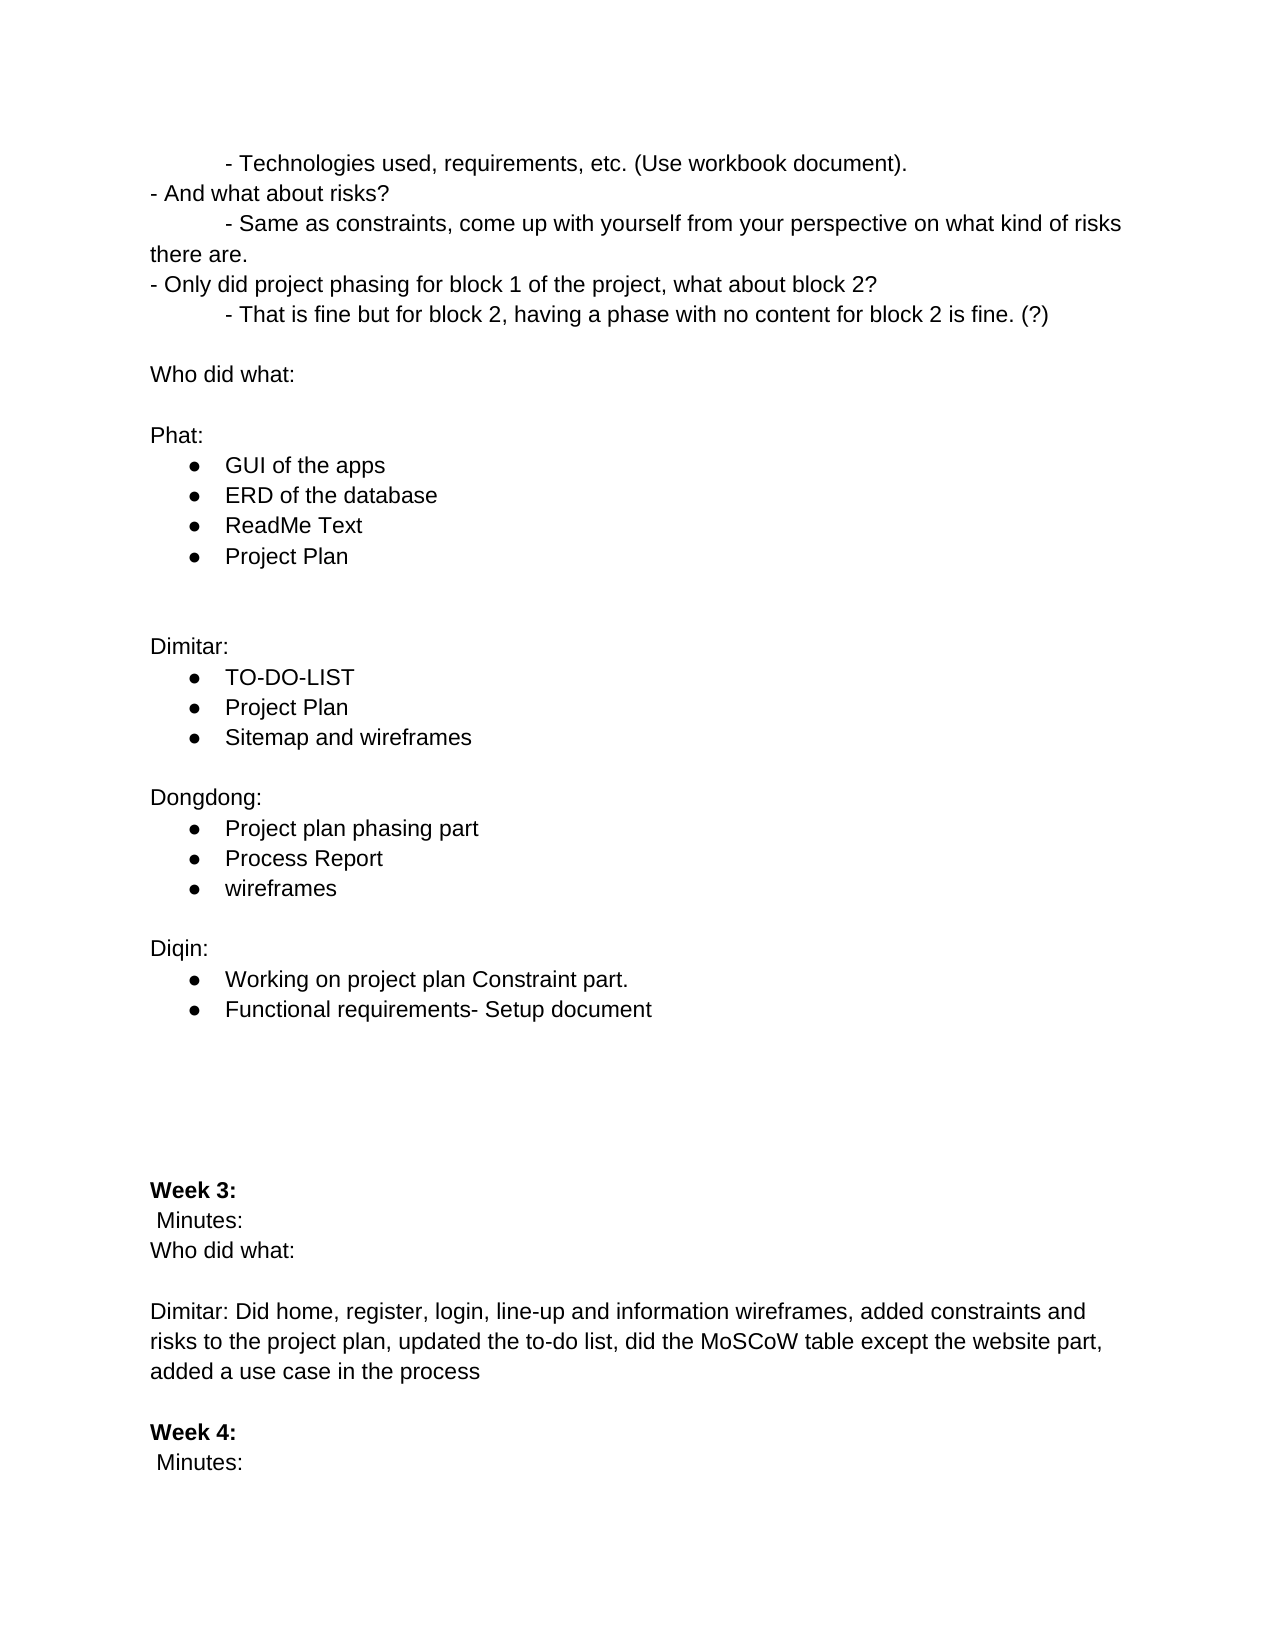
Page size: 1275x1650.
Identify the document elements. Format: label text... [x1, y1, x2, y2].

text Week 3: [150, 1177, 1125, 1203]
text Dongdong: [150, 784, 1125, 811]
text Phat: [150, 422, 1125, 448]
text - Only did project phasing for block 1 of the project, what about block 2? [150, 271, 1125, 297]
list ReadMe Text [187, 512, 1125, 539]
list Functional requirements- Setup document [187, 996, 1125, 1022]
text Week 4: [150, 1419, 1125, 1445]
text Minutes: [150, 1207, 1125, 1234]
list GUI of the apps [187, 452, 1125, 478]
text - Same as constraints, come up with yourself from your perspective on what kind of risks there are. [150, 210, 1125, 267]
text Who did what: [150, 361, 1125, 388]
text Who did what: [150, 1237, 1125, 1264]
text Dimitar: Did home, register, login, line-up and information wireframes, added constraints and risks to the project plan, updated the to-do list, did the MoSCoW table except the website part, added a use case in the process [150, 1298, 1125, 1385]
text - Technologies used, requirements, etc. (Use workbook document). [150, 150, 1125, 176]
text Dimitar: [150, 633, 1125, 660]
list Project Plan [187, 543, 1125, 569]
list Process Report [187, 845, 1125, 871]
list wireframes [187, 875, 1125, 901]
list Project Plan [187, 694, 1125, 720]
list ERD of the database [187, 482, 1125, 509]
list TO-DO-LIST [187, 663, 1125, 690]
list Working on project plan Constraint part. [187, 966, 1125, 992]
list Sitemap and wireframes [187, 724, 1125, 750]
list Project plan phasing part [187, 814, 1125, 841]
text Minutes: [150, 1449, 1125, 1475]
text - And what about risks? [150, 180, 1125, 207]
text - That is fine but for block 2, having a phase with no content for block 2 is fine. (?) [150, 301, 1125, 327]
text Diqin: [150, 935, 1125, 962]
